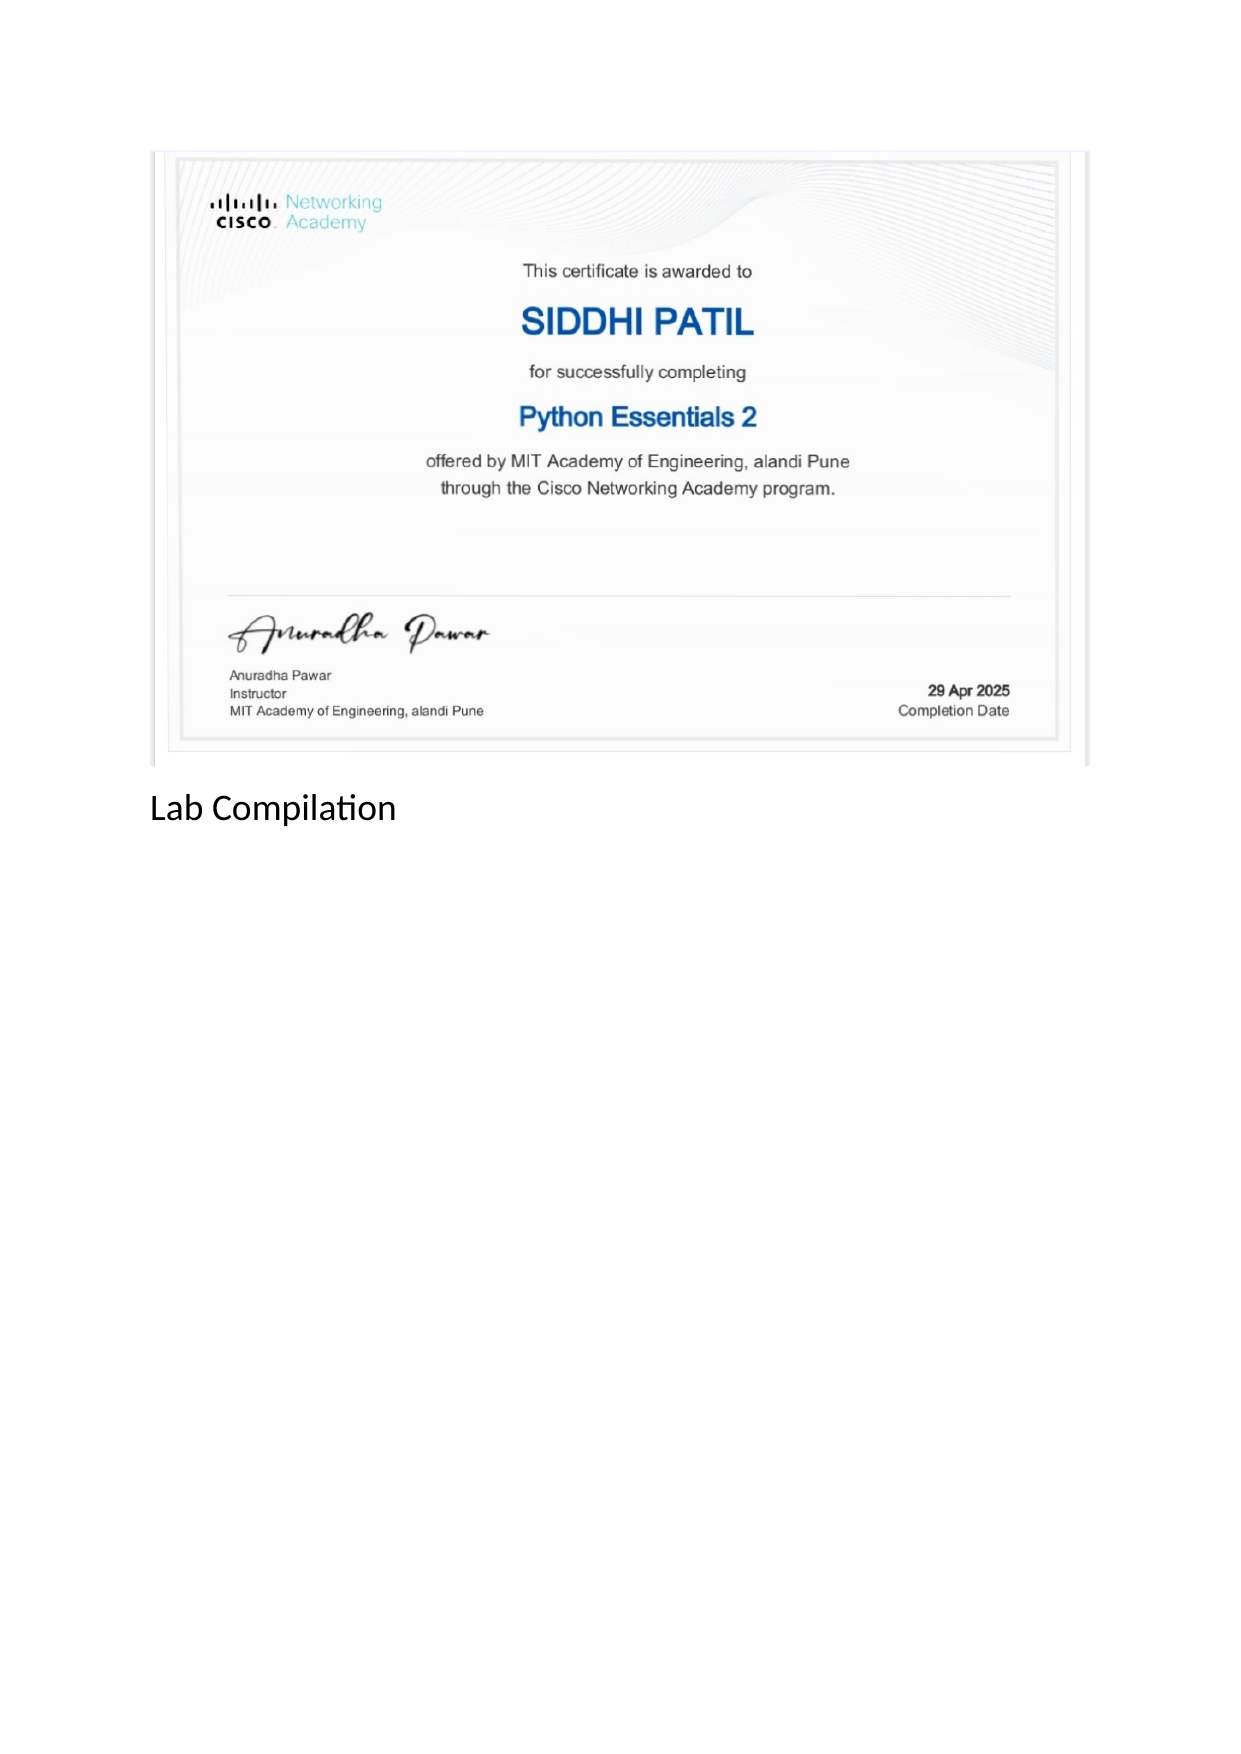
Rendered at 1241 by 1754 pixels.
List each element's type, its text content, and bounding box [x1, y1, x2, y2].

picture [150, 150, 1091, 766]
text Lab Compilation [150, 784, 1090, 830]
